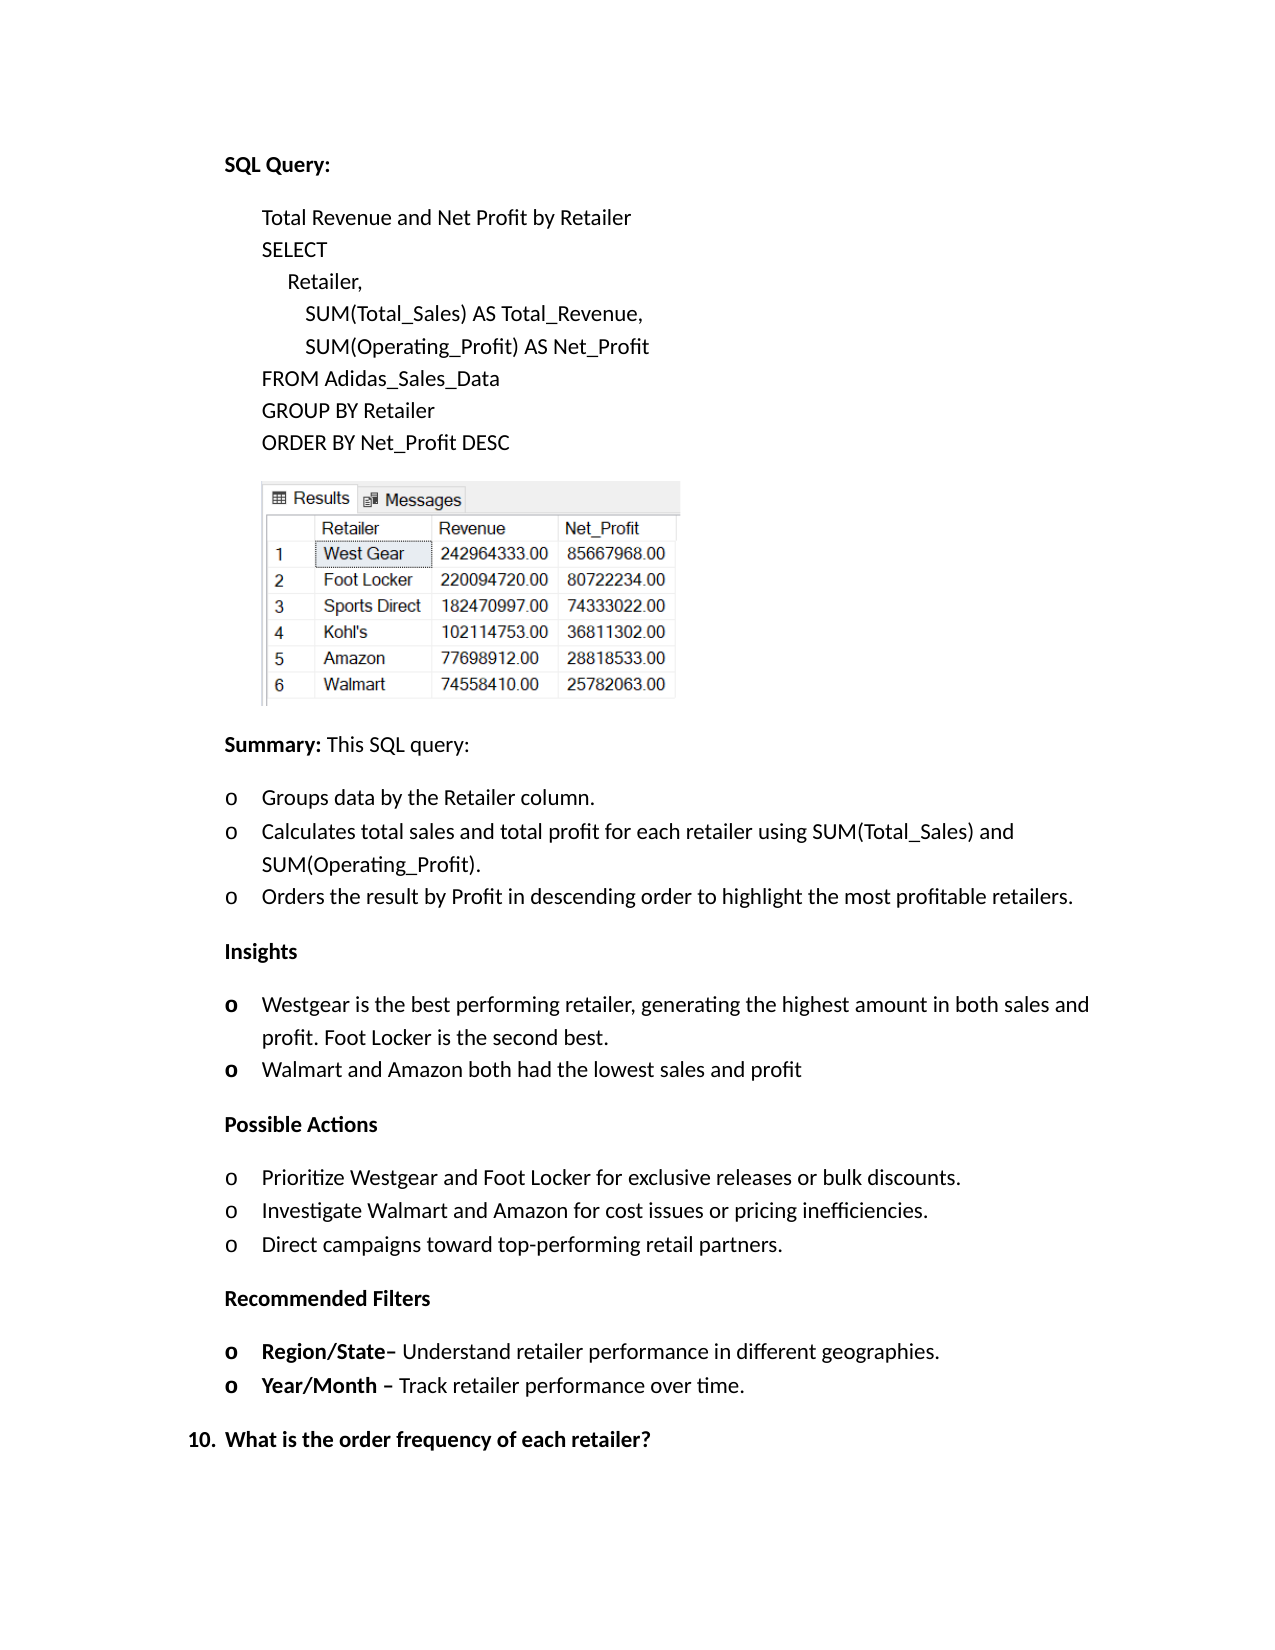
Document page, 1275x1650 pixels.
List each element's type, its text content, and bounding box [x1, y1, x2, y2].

list SUM(Operating_Profit) AS Net_Profit [262, 332, 1125, 360]
list Total Revenue and Net Profit by Retailer [262, 203, 1125, 231]
list Calculates total sales and total profit for each retailer using SUM(Total_Sales) and SUM(Operating_Profit). [224, 817, 1125, 878]
list SUM(Total_Sales) AS Total_Revenue, [262, 299, 1125, 328]
list Groups data by the Retailer column. [224, 783, 1125, 812]
text Summary: This SQL query: [224, 730, 1125, 758]
list Year/Month – Track retailer performance over time. [224, 1371, 1125, 1400]
list Investigate Walmart and Amazon for cost issues or pricing inefficiencies. [224, 1196, 1125, 1225]
list SELECT [262, 235, 1125, 263]
list Orders the result by Profit in descending order to highlight the most profitable retailers. [224, 882, 1125, 912]
list FROM Adidas_Sales_Data [262, 364, 1125, 392]
list Walmart and Amazon both had the lowest sales and profit [224, 1055, 1125, 1084]
text Possible Actions [224, 1110, 1125, 1138]
list Prioritize Westgear and Foot Locker for exclusive releases or bulk discounts. [224, 1163, 1125, 1192]
list Direct campaigns toward top-performing retail partners. [224, 1230, 1125, 1259]
text SQL Query: [224, 150, 1125, 178]
text Recommended Filters [224, 1284, 1125, 1312]
list ORDER BY Net_Profit DESC [262, 428, 1125, 456]
list GROUP BY Retailer [262, 396, 1125, 424]
list Westgear is the best performing retailer, generating the highest amount in both sales and profit. Foot Locker is the second best. [224, 990, 1125, 1051]
list Retailer, [262, 267, 1125, 295]
picture [261, 481, 681, 706]
list Region/State– Understand retailer performance in different geographies. [224, 1337, 1125, 1366]
list What is the order frequency of each retailer? [187, 1425, 1125, 1453]
list Insights [224, 937, 1125, 965]
